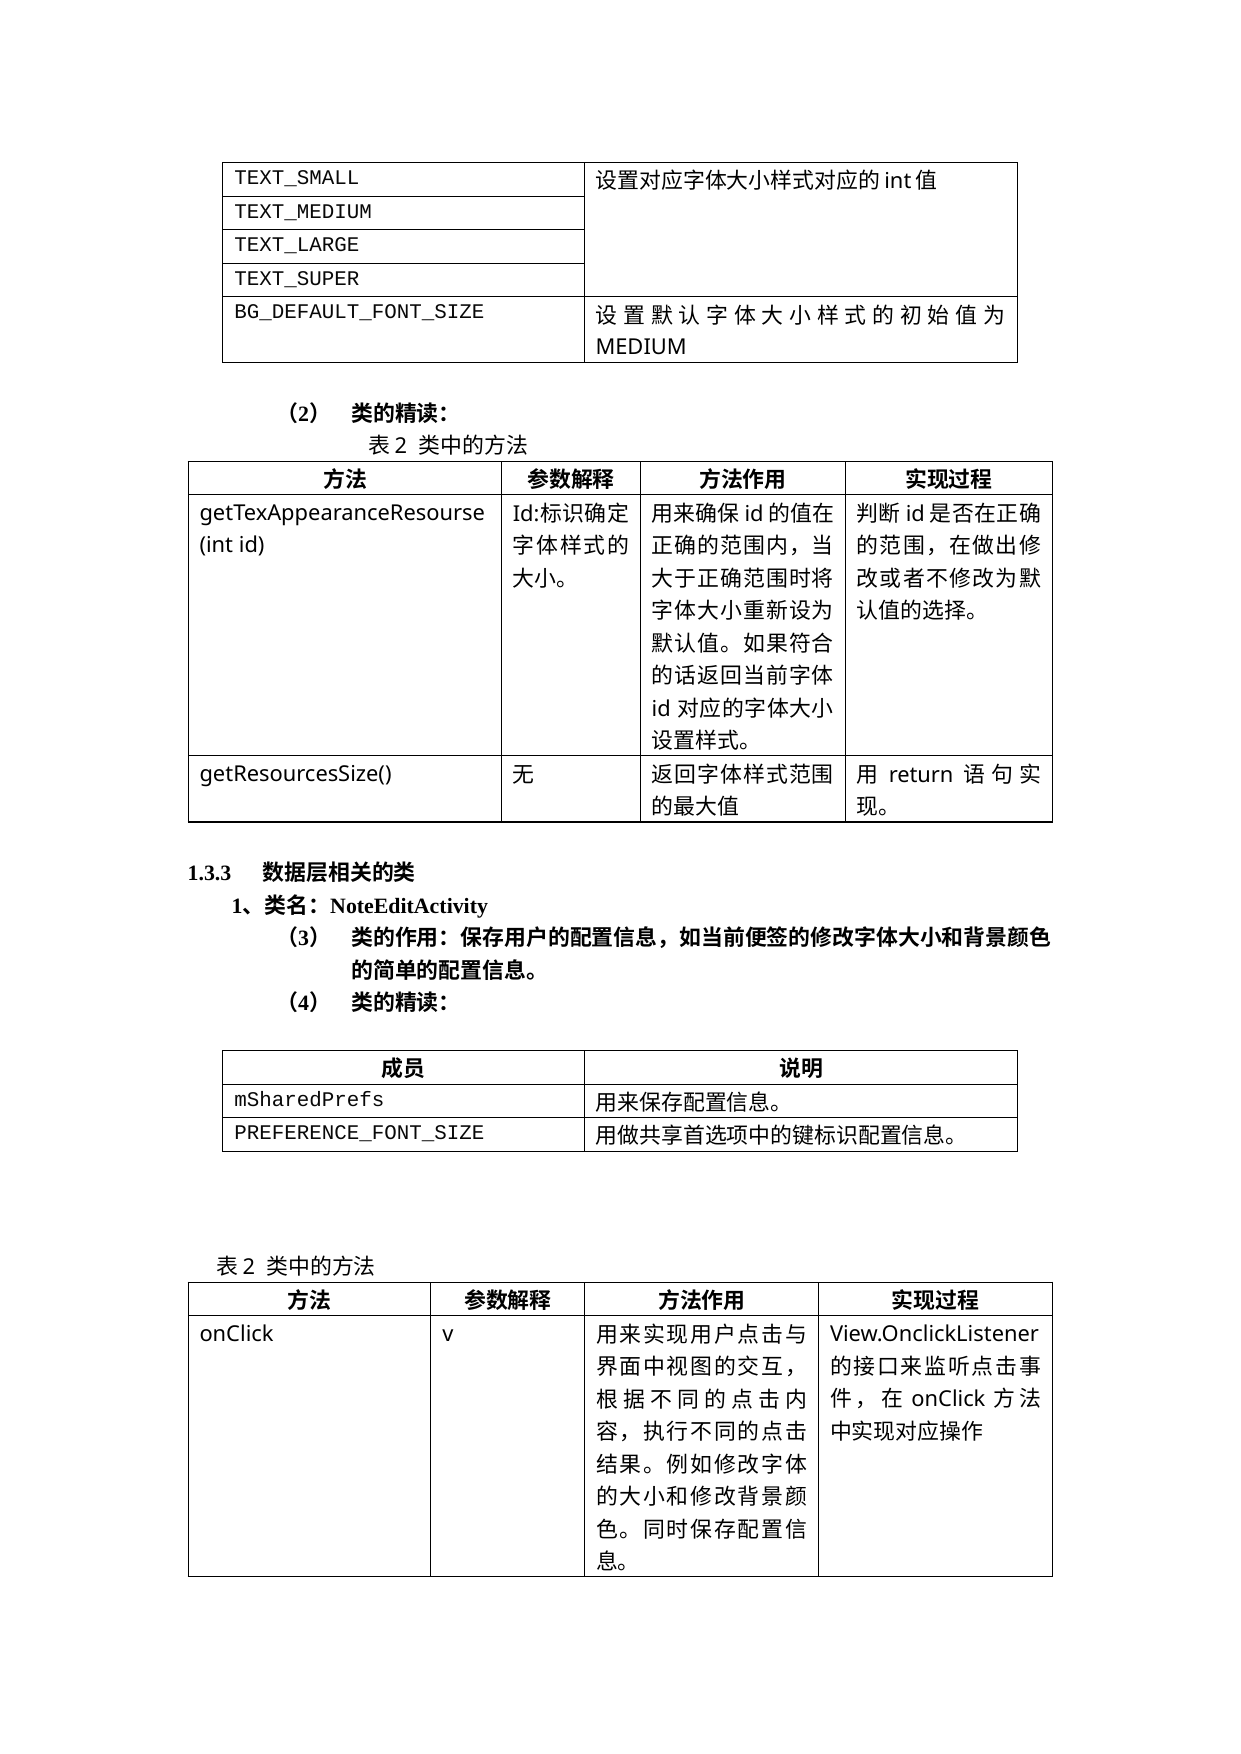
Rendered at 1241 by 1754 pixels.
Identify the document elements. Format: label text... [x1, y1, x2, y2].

table_cell 用来确保id的值在正确的范围内，当大于正确范围时将字体大小重新设为默认值。如果符合的话返回当前字体id 对应的字体大小设置样式。 [641, 495, 845, 755]
table_header 实现过程 [846, 462, 1052, 494]
list 类的精读： [276, 396, 1053, 428]
table_cell getTexAppearanceResourse(int id) [189, 495, 501, 755]
list 数据层相关的类 [187, 855, 1053, 887]
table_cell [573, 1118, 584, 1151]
table_cell 设置默认字体大小样式的初始值为MEDIUM [585, 297, 1017, 362]
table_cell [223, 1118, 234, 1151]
text 表2 类中的方法 [187, 1249, 1053, 1282]
table_cell 返回字体样式范围的最大值 [641, 756, 845, 821]
table_header 实现过程 [819, 1283, 1052, 1315]
table_header 参数解释 [431, 1283, 584, 1315]
text 表2 类中的方法 [351, 428, 1053, 461]
table_cell 用return语句实现。 [846, 756, 1052, 821]
table_cell onClick [189, 1316, 430, 1576]
table_header 成员 [223, 1051, 584, 1083]
table_cell 用做共享首选项中的键标识配置信息。 [585, 1118, 1017, 1151]
table_header 方法作用 [585, 1283, 818, 1315]
text 1、类名：NoteEditActivity [187, 887, 1053, 920]
table_cell BG_DEFAULT_FONT_SIZE [223, 297, 584, 362]
table_cell 用来保存配置信息。 [585, 1085, 1017, 1117]
list 类的作用：保存用户的配置信息，如当前便签的修改字体大小和背景颜色的简单的配置信息。 [276, 920, 1053, 985]
table_cell getResourcesSize() [189, 756, 501, 821]
table_cell View.OnclickListener的接口来监听点击事件，在onClick方法中实现对应操作 [819, 1316, 1052, 1576]
table_header 方法作用 [641, 462, 845, 494]
table_cell 用来实现用户点击与界面中视图的交互，根据不同的点击内容，执行不同的点击结果。例如修改字体的大小和修改背景颜色。同时保存配置信息。 [585, 1316, 818, 1576]
list 类的精读： [276, 985, 1053, 1017]
table_cell Id:标识确定字体样式的大小。 [502, 495, 640, 755]
table_cell 设置对应字体大小样式对应的int值 [585, 163, 1017, 296]
table_header 说明 [585, 1051, 1017, 1083]
table_header 参数解释 [502, 462, 640, 494]
table_cell 无 [502, 756, 640, 821]
table_cell 判断id是否在正确的范围，在做出修改或者不修改为默认值的选择。 [846, 495, 1052, 755]
table_cell v [431, 1316, 584, 1576]
